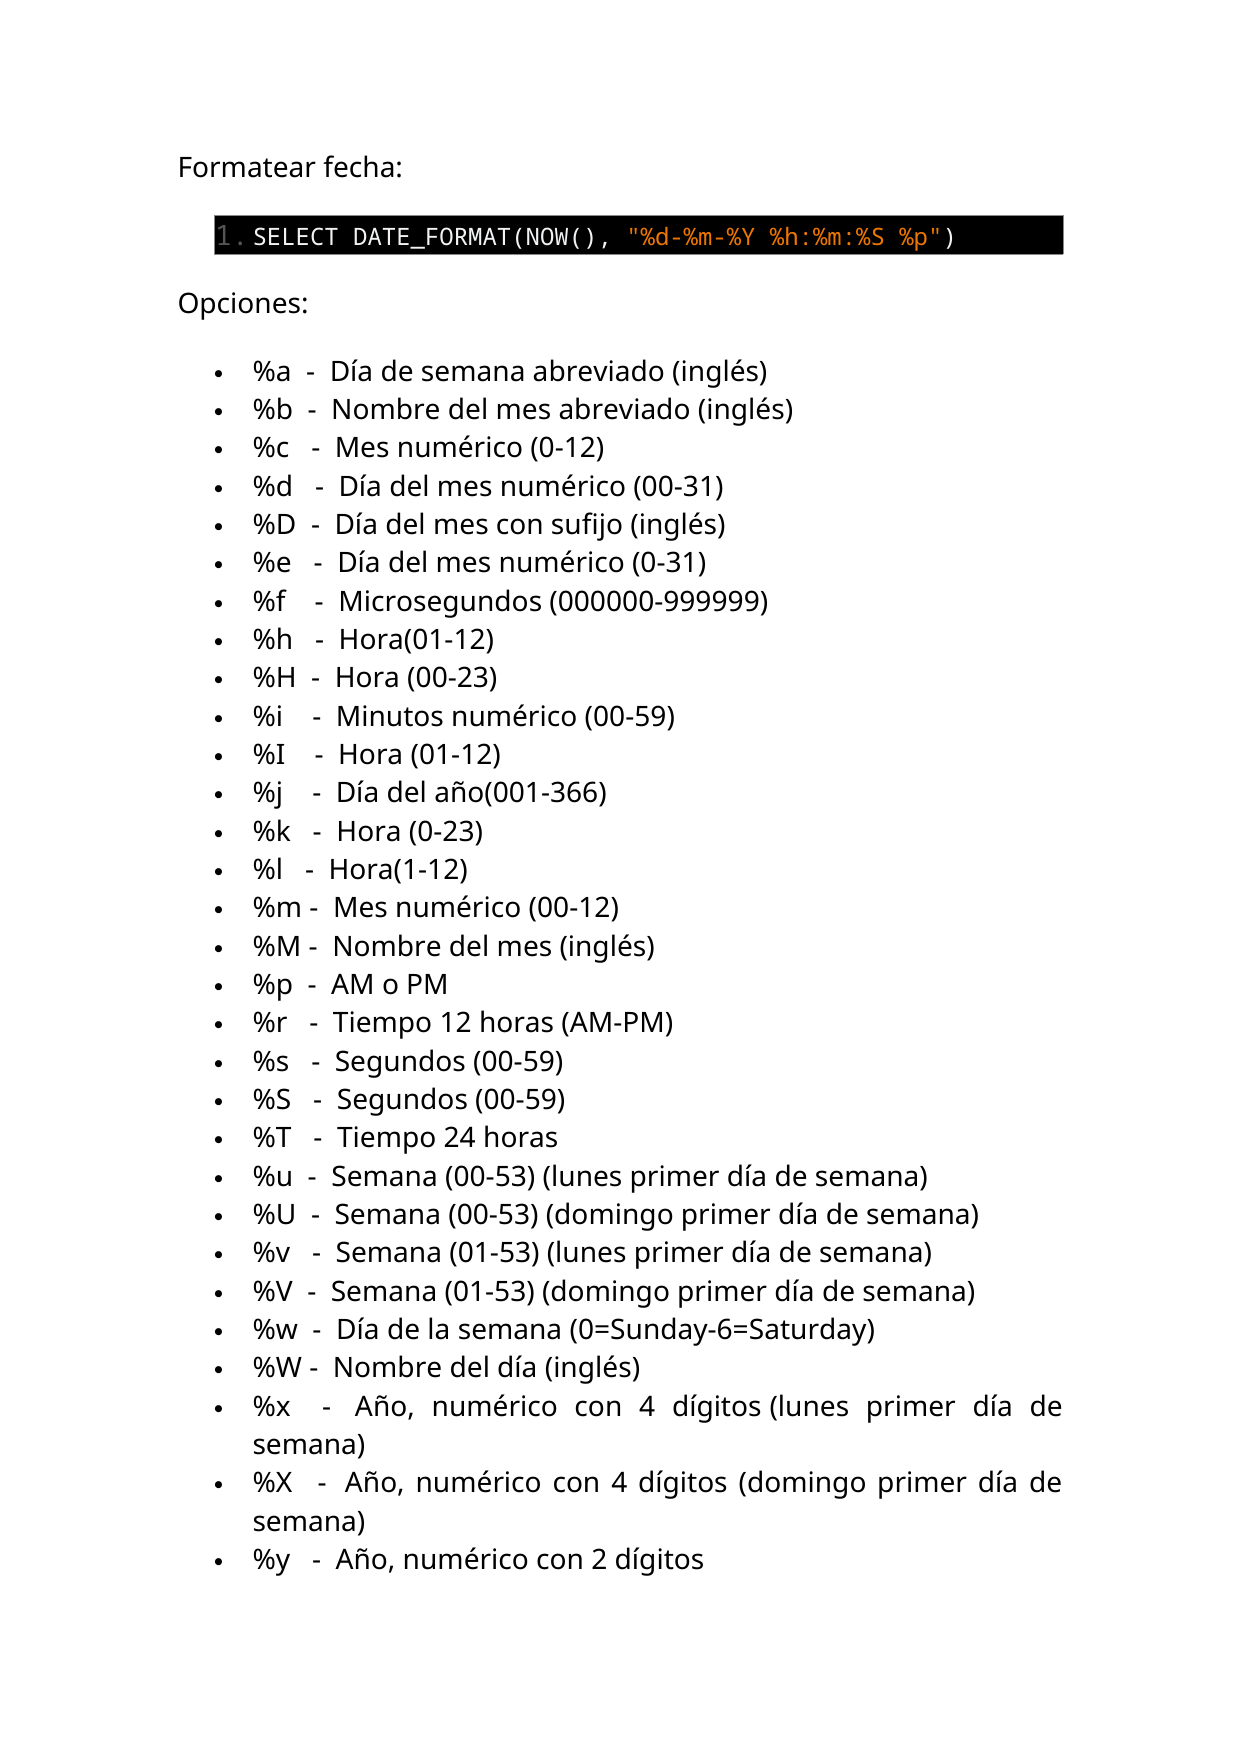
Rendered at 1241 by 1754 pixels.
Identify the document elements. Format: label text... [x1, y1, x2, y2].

list %f - Microsegundos (000000-999999) [215, 581, 1063, 619]
list %k - Hora (0-23) [215, 811, 1063, 849]
list %v - Semana (01-53) (lunes primer día de semana) [215, 1233, 1063, 1271]
list %W - Nombre del día (inglés) [215, 1348, 1063, 1386]
list %I - Hora (01-12) [215, 734, 1063, 773]
list %U - Semana (00-53) (domingo primer día de semana) [215, 1194, 1063, 1233]
list %d - Día del mes numérico (00-31) [215, 466, 1063, 504]
list %V - Semana (01-53) (domingo primer día de semana) [215, 1271, 1063, 1309]
list %j - Día del año(001-366) [215, 773, 1063, 811]
list %h - Hora(01-12) [215, 619, 1063, 658]
list %r - Tiempo 12 horas (AM-PM) [215, 1003, 1063, 1041]
list %i - Minutos numérico (00-59) [215, 696, 1063, 734]
list %T - Tiempo 24 horas [215, 1118, 1063, 1156]
list %x - Año, numérico con 4 dígitos (lunes primer día de semana) [215, 1386, 1063, 1463]
list %m - Mes numérico (00-12) [215, 888, 1063, 926]
list SELECT DATE_FORMAT(NOW(), "%d-%m-%Y %h:%m:%S %p") [215, 216, 1063, 254]
list %M - Nombre del mes (inglés) [215, 926, 1063, 964]
list %H - Hora (00-23) [215, 658, 1063, 696]
list %e - Día del mes numérico (0-31) [215, 543, 1063, 581]
list %D - Día del mes con sufijo (inglés) [215, 504, 1063, 543]
list %u - Semana (00-53) (lunes primer día de semana) [215, 1156, 1063, 1194]
list %b - Nombre del mes abreviado (inglés) [215, 389, 1063, 428]
list %X - Año, numérico con 4 dígitos (domingo primer día de semana) [215, 1463, 1063, 1539]
text Opciones: [177, 284, 1063, 322]
list %a - Día de semana abreviado (inglés) [215, 351, 1063, 389]
list %l - Hora(1-12) [215, 849, 1063, 888]
list %S - Segundos (00-59) [215, 1079, 1063, 1118]
list %s - Segundos (00-59) [215, 1041, 1063, 1079]
list %w - Día de la semana (0=Sunday-6=Saturday) [215, 1309, 1063, 1348]
list %y - Año, numérico con 2 dígitos [215, 1539, 1063, 1578]
text Formatear fecha: [177, 148, 1063, 186]
list %c - Mes numérico (0-12) [215, 428, 1063, 466]
list %p - AM o PM [215, 964, 1063, 1003]
